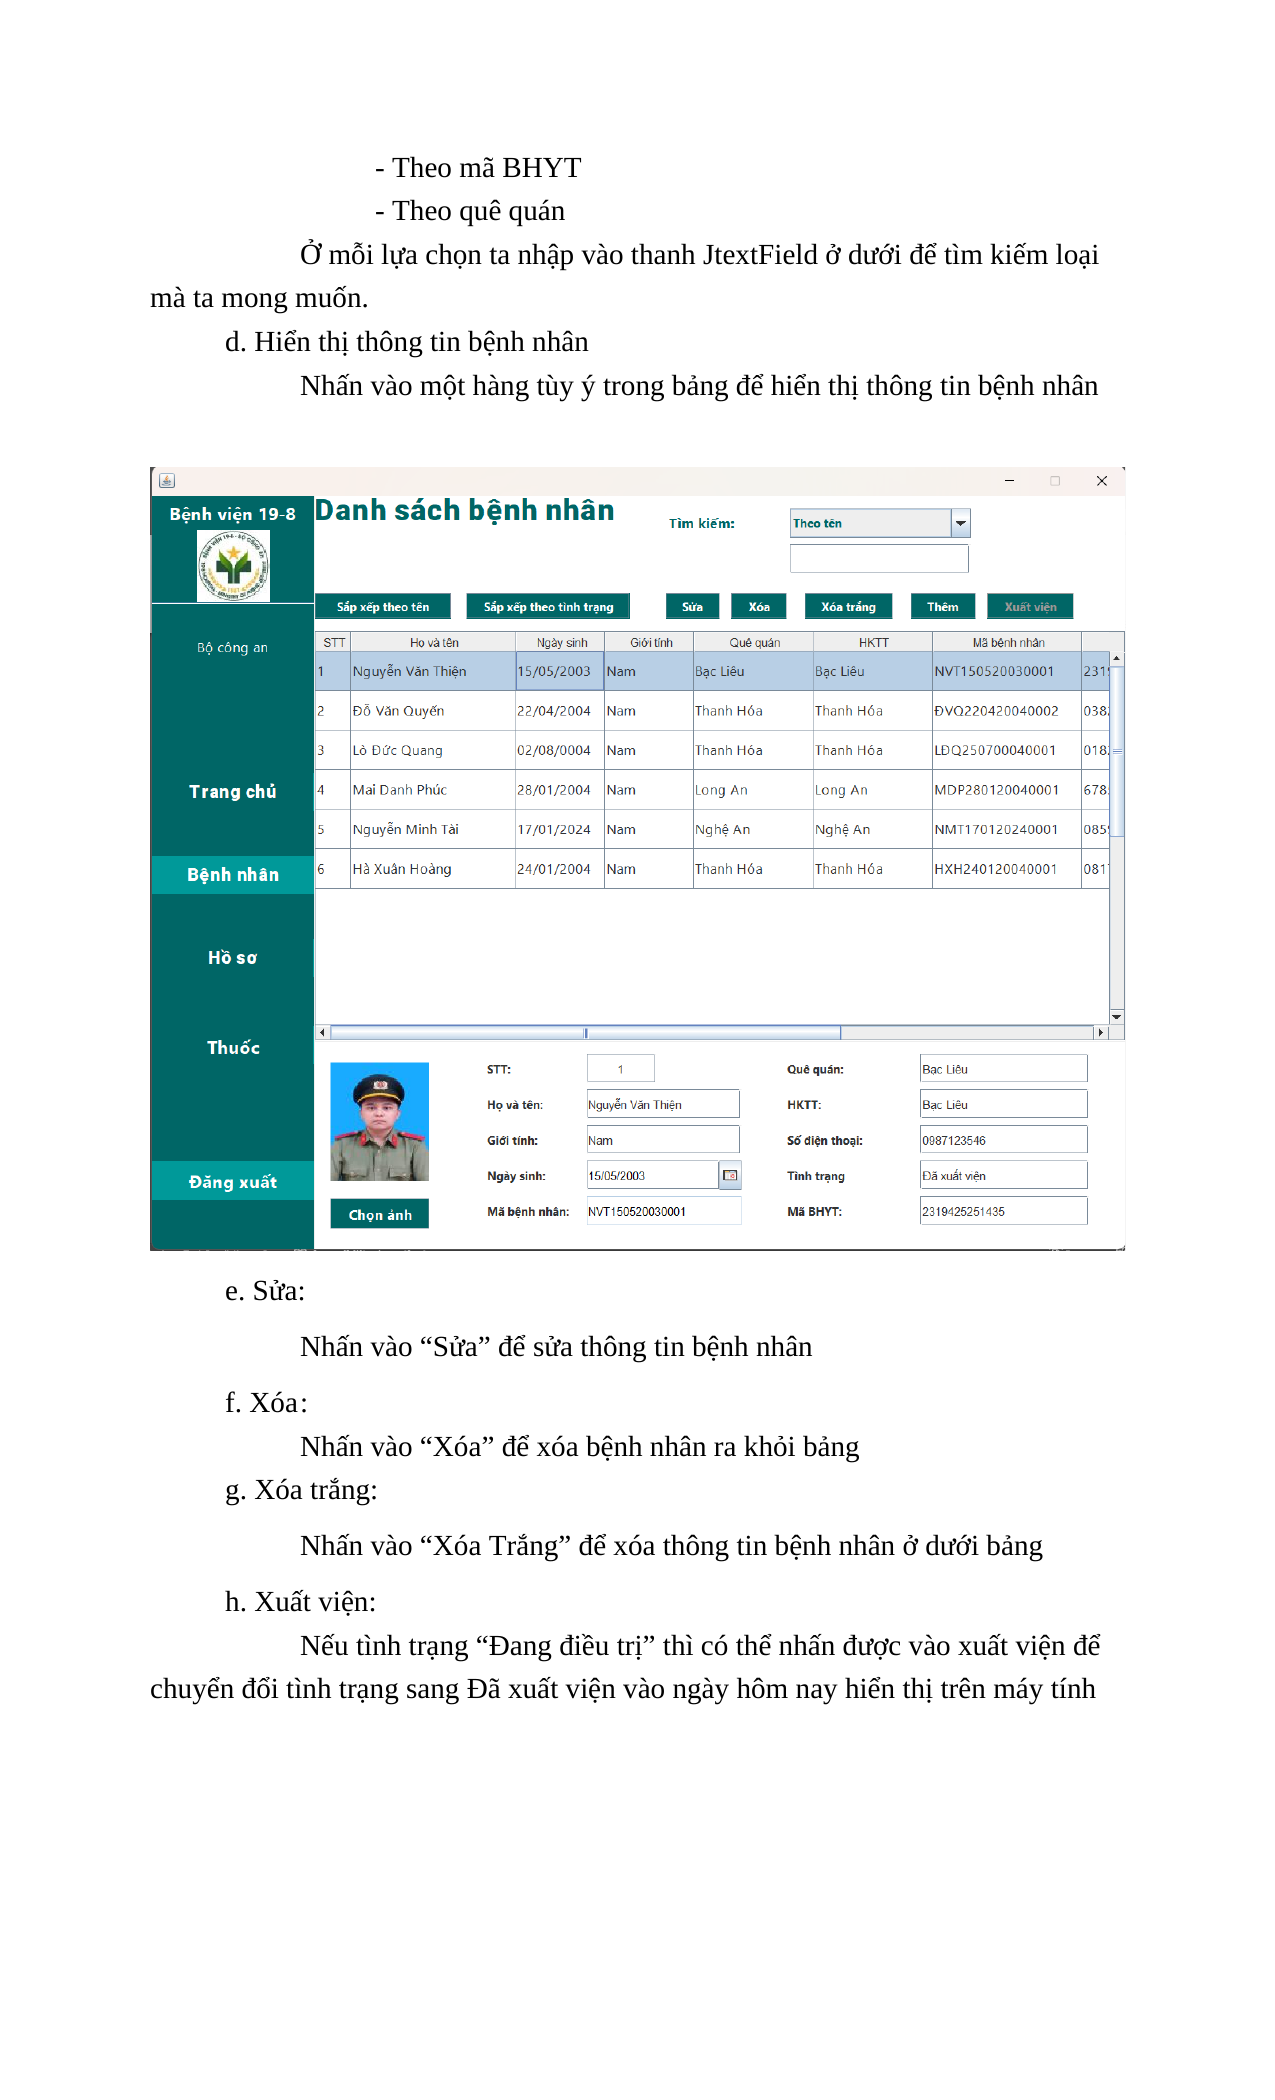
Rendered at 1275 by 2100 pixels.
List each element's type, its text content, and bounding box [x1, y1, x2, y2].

text Nhấn vào “Sửa” để sửa thông tin bệnh nhân [150, 1329, 1125, 1363]
text Nhấn vào “Xóa Trắng” để xóa thông tin bệnh nhân ở dưới bảng [150, 1528, 1125, 1562]
text h. Xuất viện: Nếu tình trạng “Đang điều trị” thì có thể nhấn được vào xuất viện để chuyển đổi tình trạng sang Đã xuất viện vào ngày hôm nay hiển thị trên máy tính [150, 1584, 1125, 1705]
text e. Sửa: [150, 1273, 1125, 1307]
text - Theo mã BHYT - Theo quê quán Ở mỗi lựa chọn ta nhập vào thanh JtextField ở dưới để tìm kiếm loại mà ta mong muốn. d. Hiển thị thông tin bệnh nhân Nhấn vào một hàng tùy ý trong bảng để hiển thị thông tin bệnh nhân [150, 150, 1125, 445]
text f. Xóa : Nhấn vào “Xóa” để xóa bệnh nhân ra khỏi bảng g. Xóa trắng: [150, 1385, 1125, 1506]
picture [150, 467, 1125, 1251]
